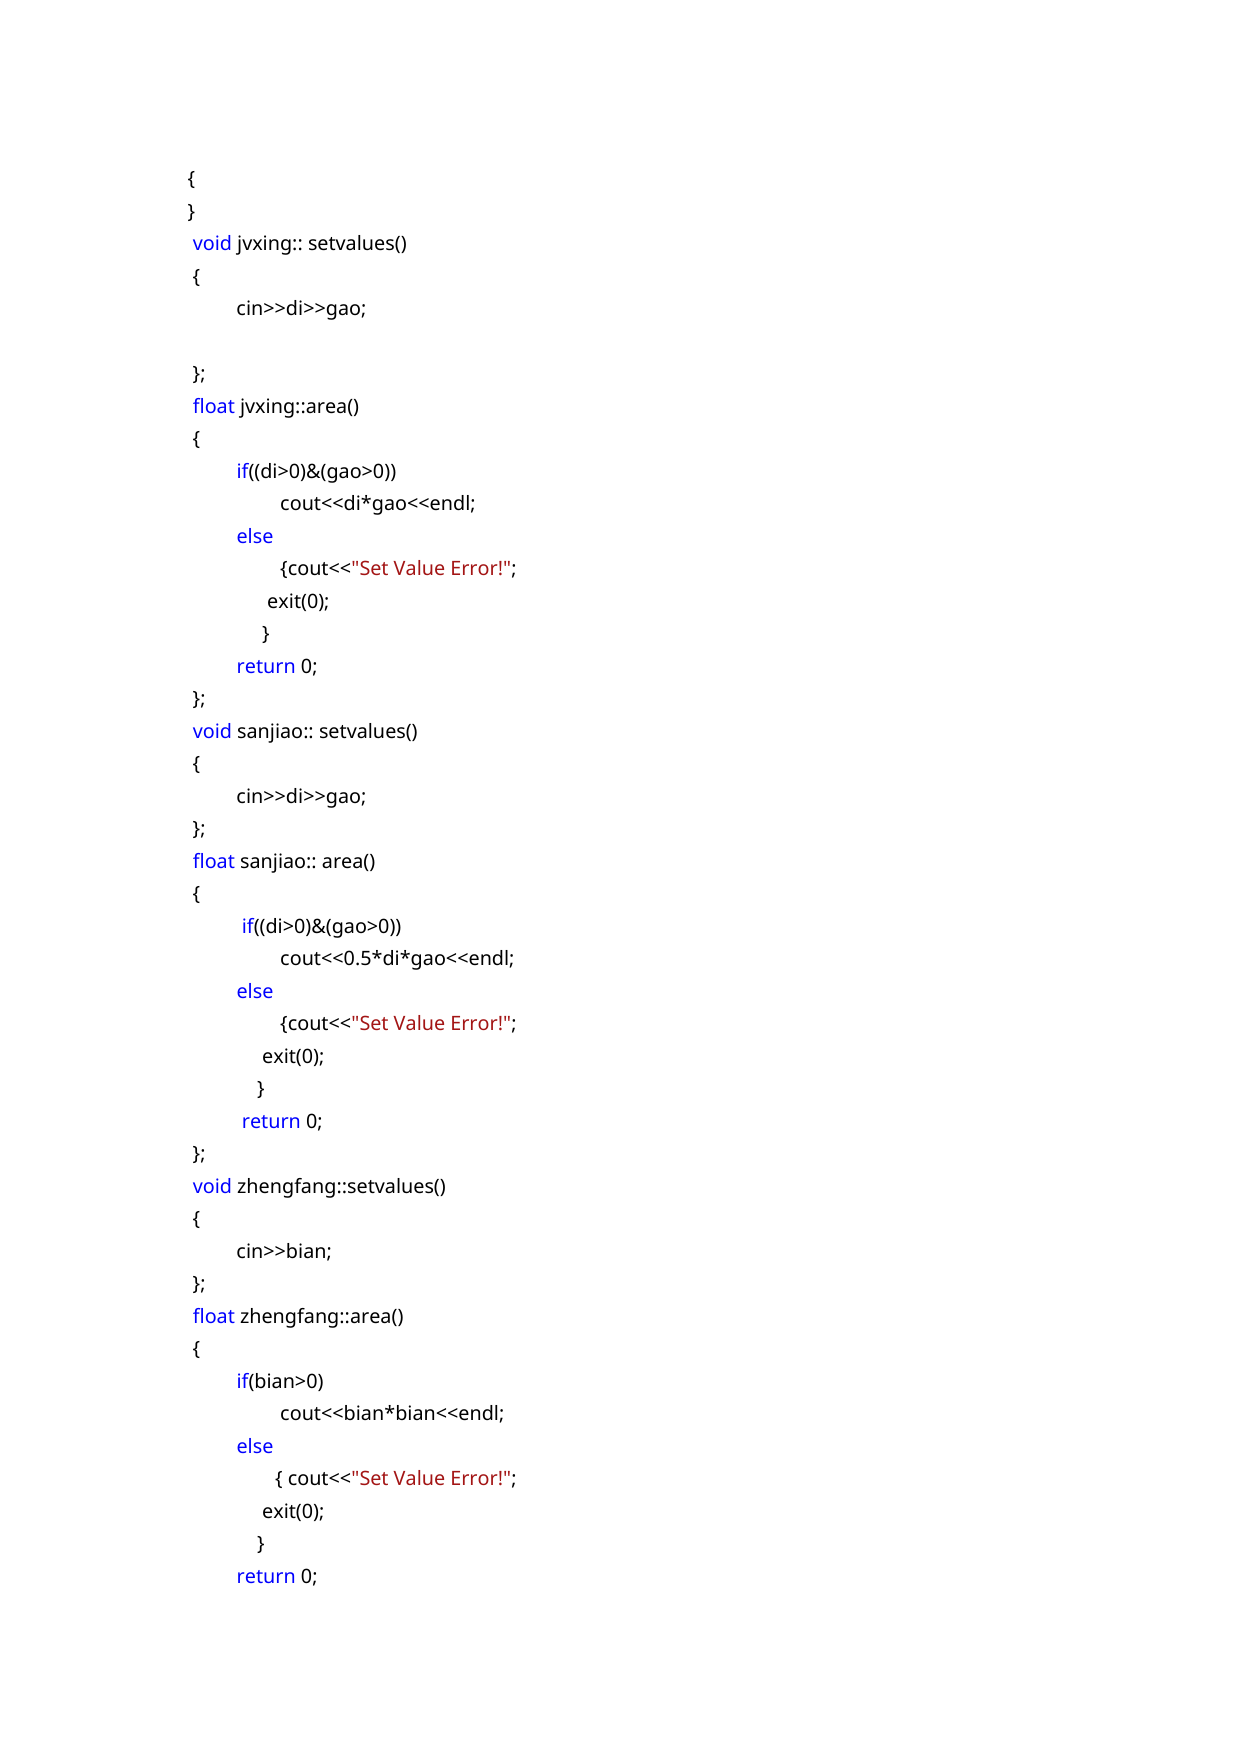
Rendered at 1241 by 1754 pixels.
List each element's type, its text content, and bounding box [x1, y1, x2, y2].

text float sanjiao:: area() [187, 844, 1053, 877]
text { [187, 877, 1053, 909]
text { [187, 1202, 1053, 1234]
text float jvxing::area() [187, 389, 1053, 422]
text cout<<di*gao<<endl; [187, 487, 1053, 519]
text float zhengfang::area() [187, 1299, 1053, 1332]
text cin>>di>>gao; [187, 779, 1053, 812]
text cin>>bian; [187, 1234, 1053, 1267]
text }; [187, 357, 1053, 389]
text void zhengfang::setvalues() [187, 1169, 1053, 1202]
text return 0; [187, 1104, 1053, 1137]
text }; [187, 682, 1053, 714]
text else [187, 974, 1053, 1007]
text void jvxing:: setvalues() [187, 227, 1053, 259]
text cin>>di>>gao; [187, 292, 1053, 324]
text else [187, 519, 1053, 552]
text exit(0); [187, 1039, 1053, 1072]
text {cout<<"Set Value Error!"; [187, 552, 1053, 584]
text return 0; [187, 649, 1053, 682]
text void sanjiao:: setvalues() [187, 714, 1053, 747]
text if((di>0)&(gao>0)) [187, 454, 1053, 487]
text if(bian>0) [187, 1364, 1053, 1397]
text cout<<bian*bian<<endl; [187, 1397, 1053, 1429]
text if((di>0)&(gao>0)) [187, 909, 1053, 942]
text { [187, 162, 1053, 194]
text cout<<0.5*di*gao<<endl; [187, 942, 1053, 974]
text { [187, 747, 1053, 779]
text exit(0); [187, 1494, 1053, 1527]
text return 0; [187, 1559, 1053, 1592]
text else [187, 1429, 1053, 1462]
text } [187, 1072, 1053, 1104]
text }; [187, 1137, 1053, 1169]
text } [187, 617, 1053, 649]
text exit(0); [187, 584, 1053, 617]
text { [187, 422, 1053, 454]
text } [187, 1527, 1053, 1559]
text { [187, 259, 1053, 292]
text { cout<<"Set Value Error!"; [187, 1462, 1053, 1494]
text { [187, 1332, 1053, 1364]
text {cout<<"Set Value Error!"; [187, 1007, 1053, 1039]
text } [187, 194, 1053, 227]
text }; [187, 1267, 1053, 1299]
text }; [187, 812, 1053, 844]
